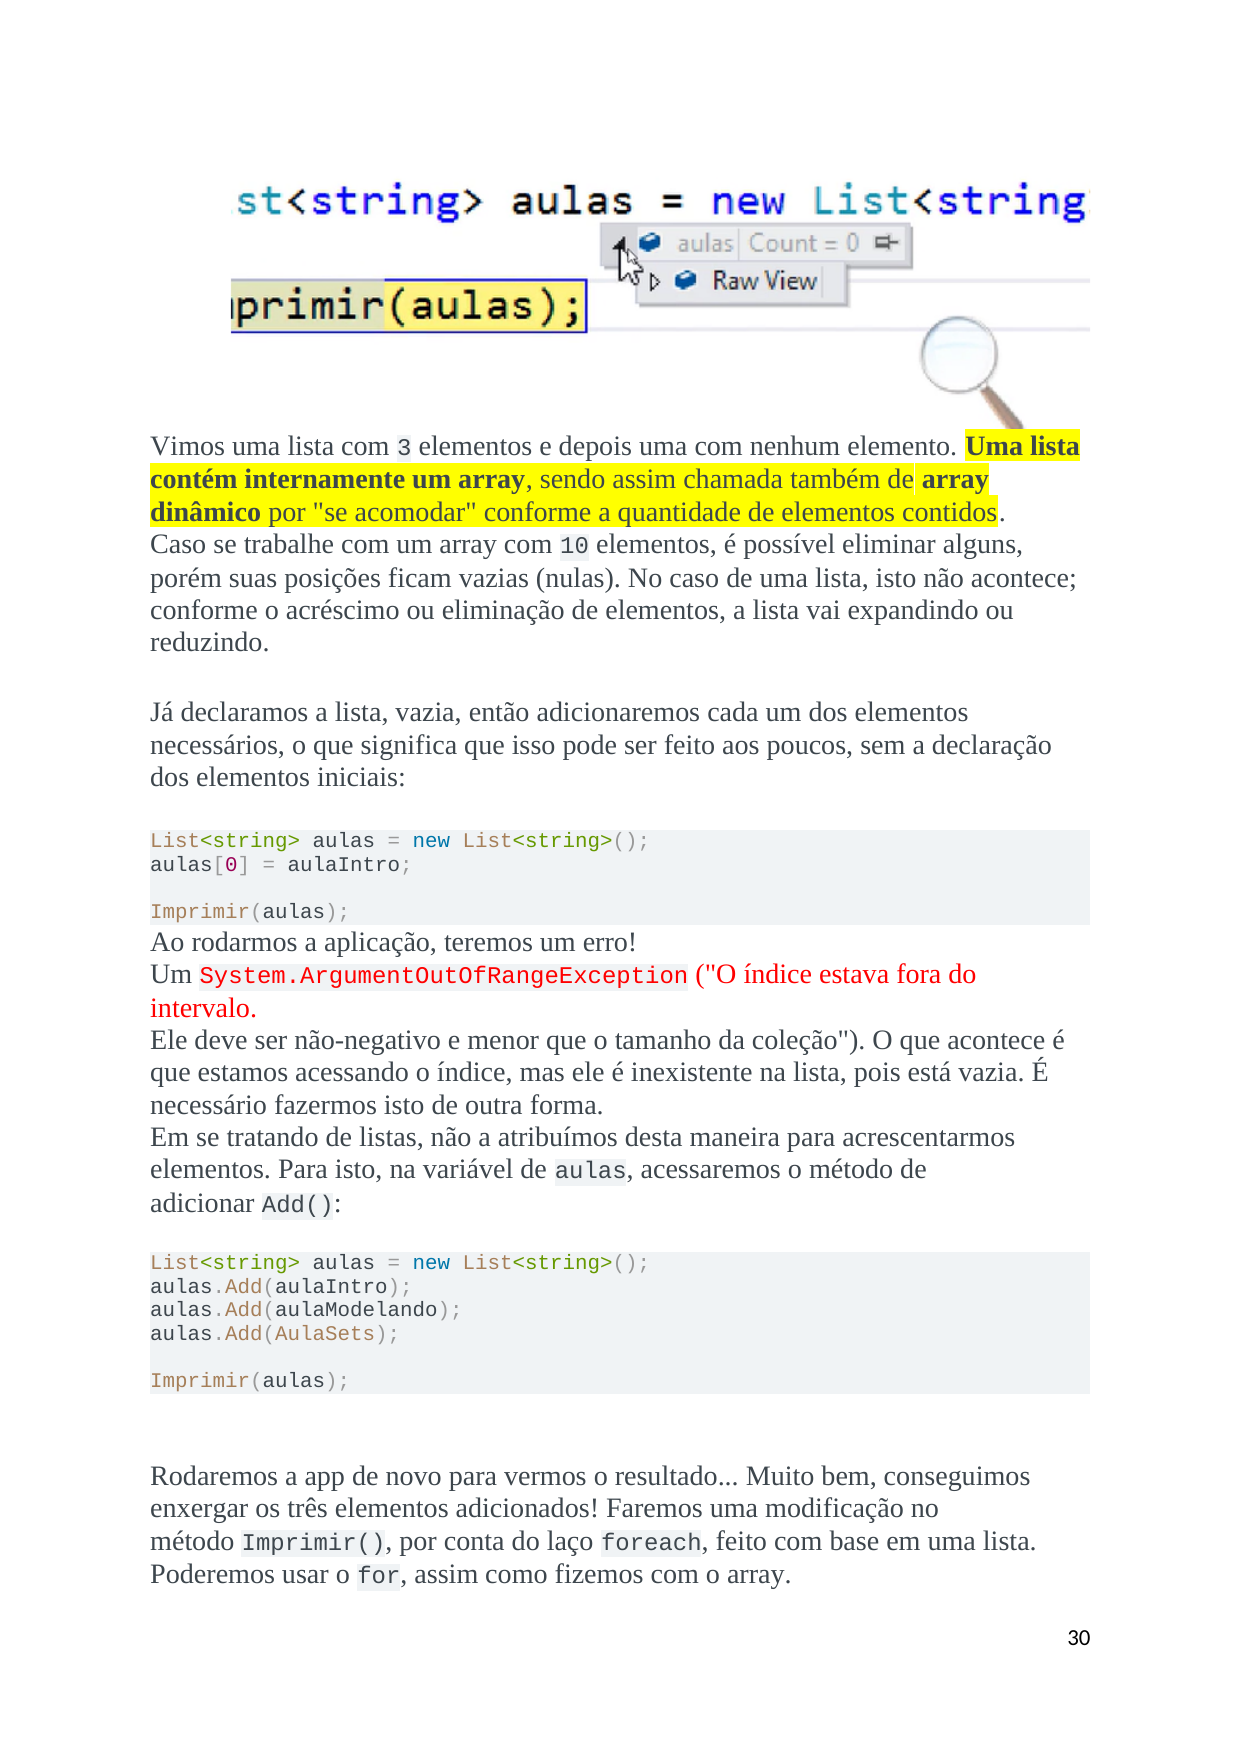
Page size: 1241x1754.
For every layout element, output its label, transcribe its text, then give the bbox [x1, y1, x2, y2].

text Vimos uma lista com 3 elementos e depois uma com nenhum elemento. Uma lista contém internamente um array, sendo assim chamada também de array dinâmico por "se acomodar" conforme a quantidade de elementos contidos. [150, 429, 1090, 527]
text Caso se trabalhe com um array com 10 elementos, é possível eliminar alguns, porém suas posições ficam vazias (nulas). No caso de uma lista, isto não acontece; conforme o acréscimo ou eliminação de elementos, a lista vai expandindo ou reduzindo. [150, 527, 1090, 658]
text aulas.Add(AulaSets); [150, 1323, 1090, 1347]
picture [150, 150, 1091, 429]
text aulas.Add(aulaModelando); [150, 1299, 1090, 1323]
text Ao rodarmos a aplicação, teremos um erro! Um System.ArgumentOutOfRangeException ("O índice estava fora do intervalo. [150, 925, 1090, 1023]
text Imprimir(aulas); [150, 1370, 1090, 1394]
text Em se tratando de listas, não a atribuímos desta maneira para acrescentarmos elementos. Para isto, na variável de aulas, acessaremos o método de adicionar Add(): [150, 1120, 1090, 1220]
text aulas[0] = aulaIntro; [150, 854, 1090, 877]
text Rodaremos a app de novo para vermos o resultado... Muito bem, conseguimos enxergar os três elementos adicionados! Faremos uma modificação no método Imprimir(), por conta do laço foreach, feito com base em uma lista. Poderemos usar o for, assim como fizemos com o array. [150, 1459, 1090, 1591]
text Imprimir(aulas); [150, 901, 1090, 925]
text Já declaramos a lista, vazia, então adicionaremos cada um dos elementos necessários, o que significa que isso pode ser feito aos poucos, sem a declaração dos elementos iniciais: [150, 695, 1090, 793]
text List<string> aulas = new List<string>(); [150, 1252, 1090, 1276]
text Ele deve ser não-negativo e menor que o tamanho da coleção"). O que acontece é que estamos acessando o índice, mas ele é inexistente na lista, pois está vazia. É necessário fazermos isto de outra forma. [150, 1023, 1090, 1120]
text aulas.Add(aulaIntro); [150, 1276, 1090, 1299]
text List<string> aulas = new List<string>(); [150, 830, 1090, 854]
